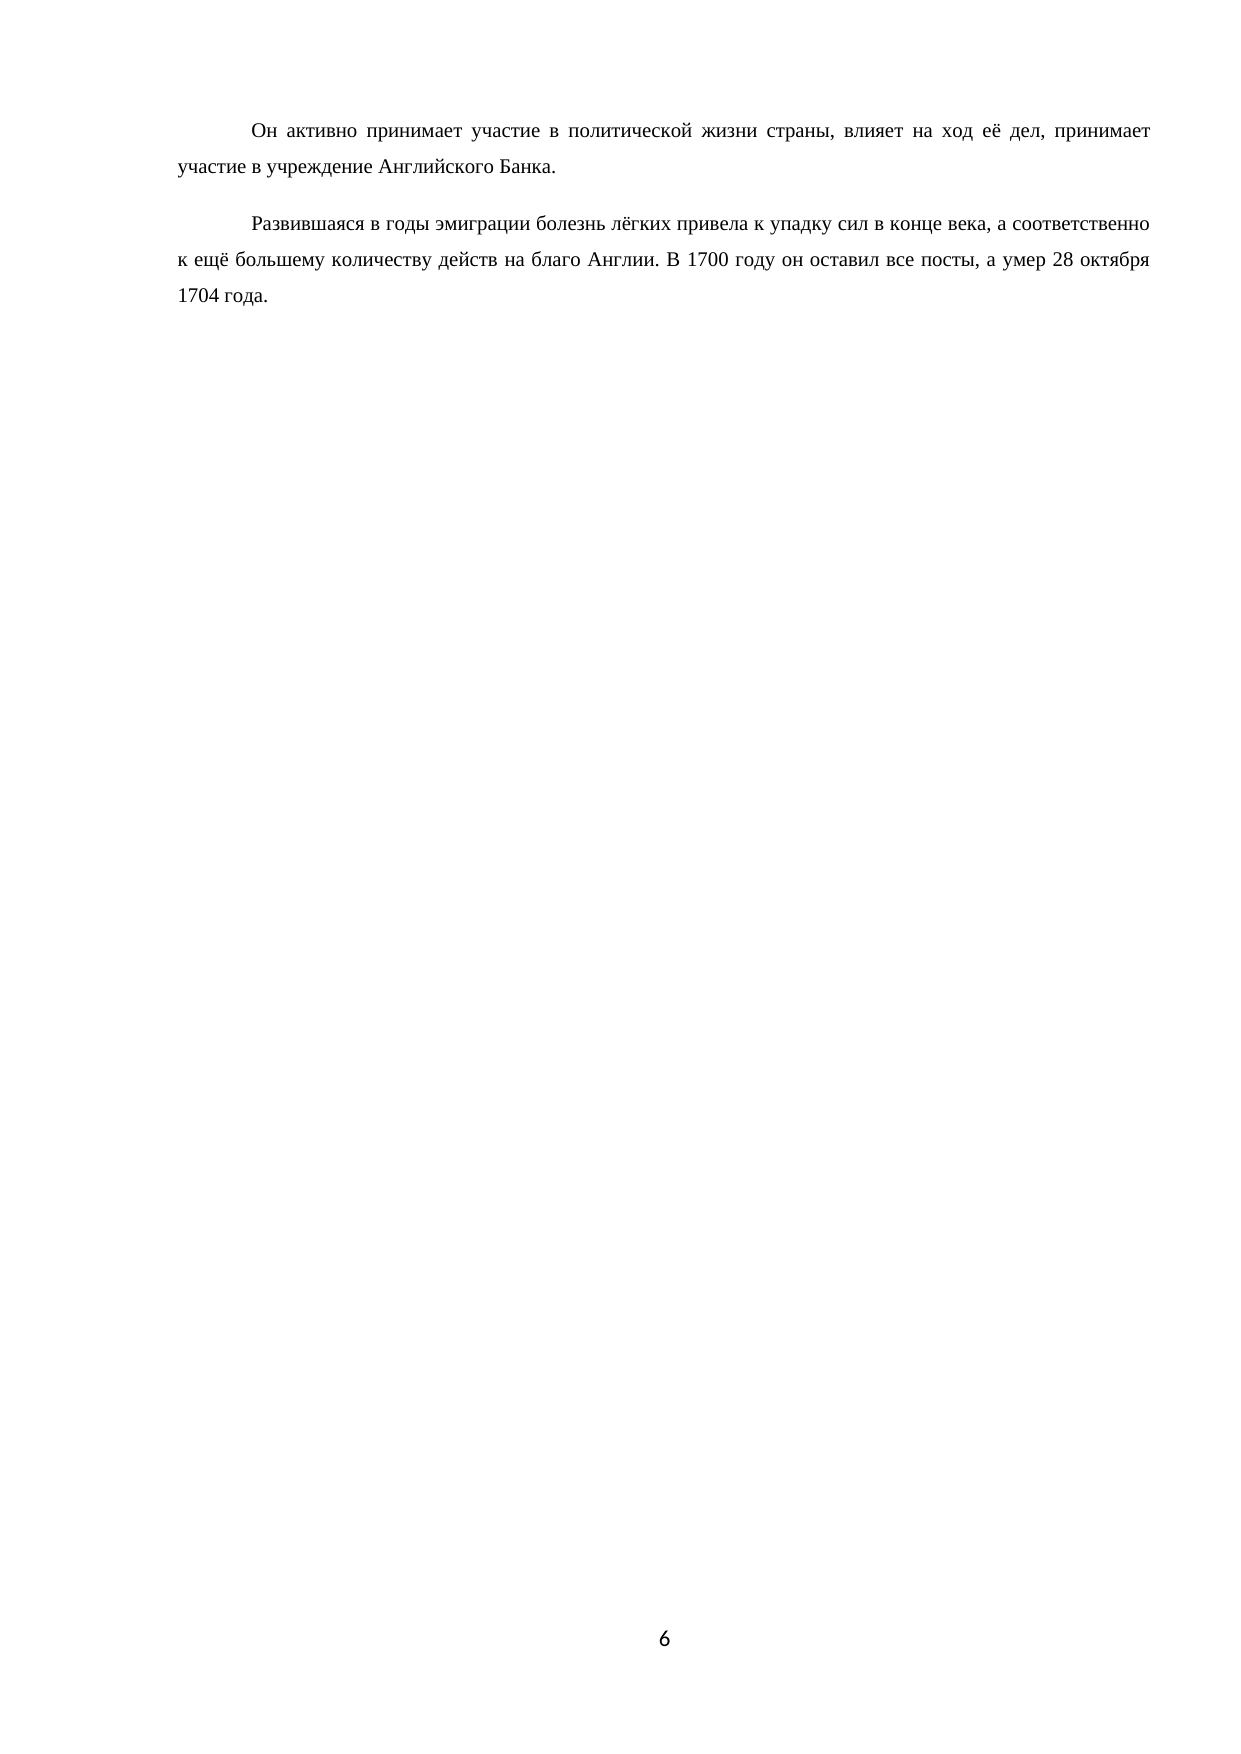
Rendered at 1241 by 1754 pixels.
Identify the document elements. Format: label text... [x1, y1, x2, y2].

text Он активно принимает участие в политической жизни страны, влияет на ход её дел, принимает участие в учреждение Английского Банка. [177, 118, 1152, 178]
text Развившаяся в годы эмиграции болезнь лёгких привела к упадку сил в конце века, а соответственно к ещё большему количеству действ на благо Англии. В 1700 году он оставил все посты, а умер 28 октября 1704 года. [177, 211, 1152, 307]
